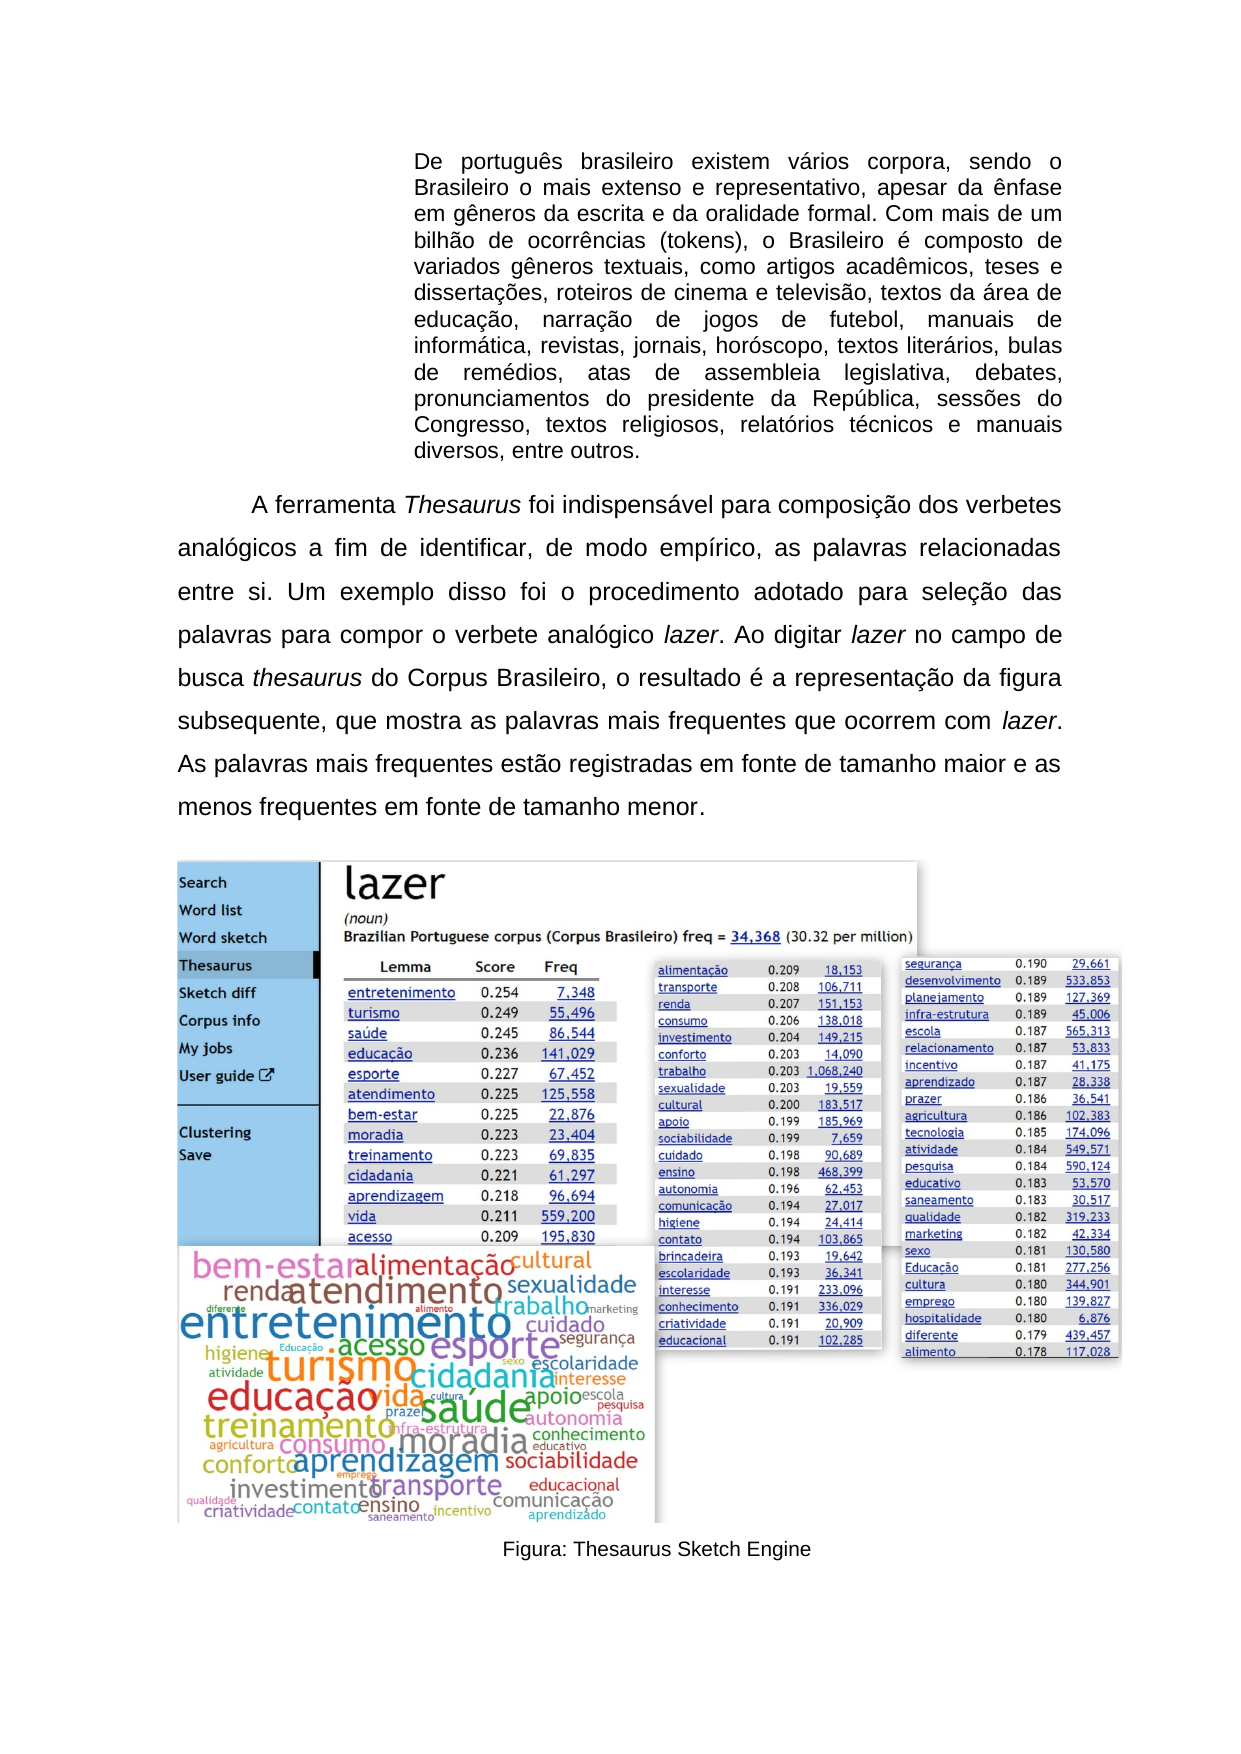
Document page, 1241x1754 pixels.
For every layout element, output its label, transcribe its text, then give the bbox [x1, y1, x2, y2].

text Figura: Thesaurus Sketch Engine [177, 1537, 1063, 1561]
text A ferramenta Thesaurus foi indispensável para composição dos verbetes analógicos a fim de identificar, de modo empírico, as palavras relacionadas entre si. Um exemplo disso foi o procedimento adotado para seleção das palavras para compor o verbete analógico lazer. Ao digitar lazer no campo de busca thesaurus do Corpus Brasileiro, o resultado é a representação da figura subsequente, que mostra as palavras mais frequentes que ocorrem com lazer. As palavras mais frequentes estão registradas em fonte de tamanho maior e as menos frequentes em fonte de tamanho menor. [177, 490, 1063, 821]
text De português brasileiro existem vários corpora, sendo o Brasileiro o mais extenso e representativo, apesar da ênfase em gêneros da escrita e da oralidade formal. Com mais de um bilhão de ocorrências (tokens), o Brasileiro é composto de variados gêneros textuais, como artigos acadêmicos, teses e dissertações, roteiros de cinema e televisão, textos da área de educação, narração de jogos de futebol, manuais de informática, revistas, jornais, horóscopo, textos literários, bulas de remédios, atas de assembleia legislativa, debates, pronunciamentos do presidente da República, sessões do Congresso, textos religiosos, relatórios técnicos e manuais diversos, entre outros. [413, 148, 1063, 464]
picture [177, 860, 1123, 1523]
